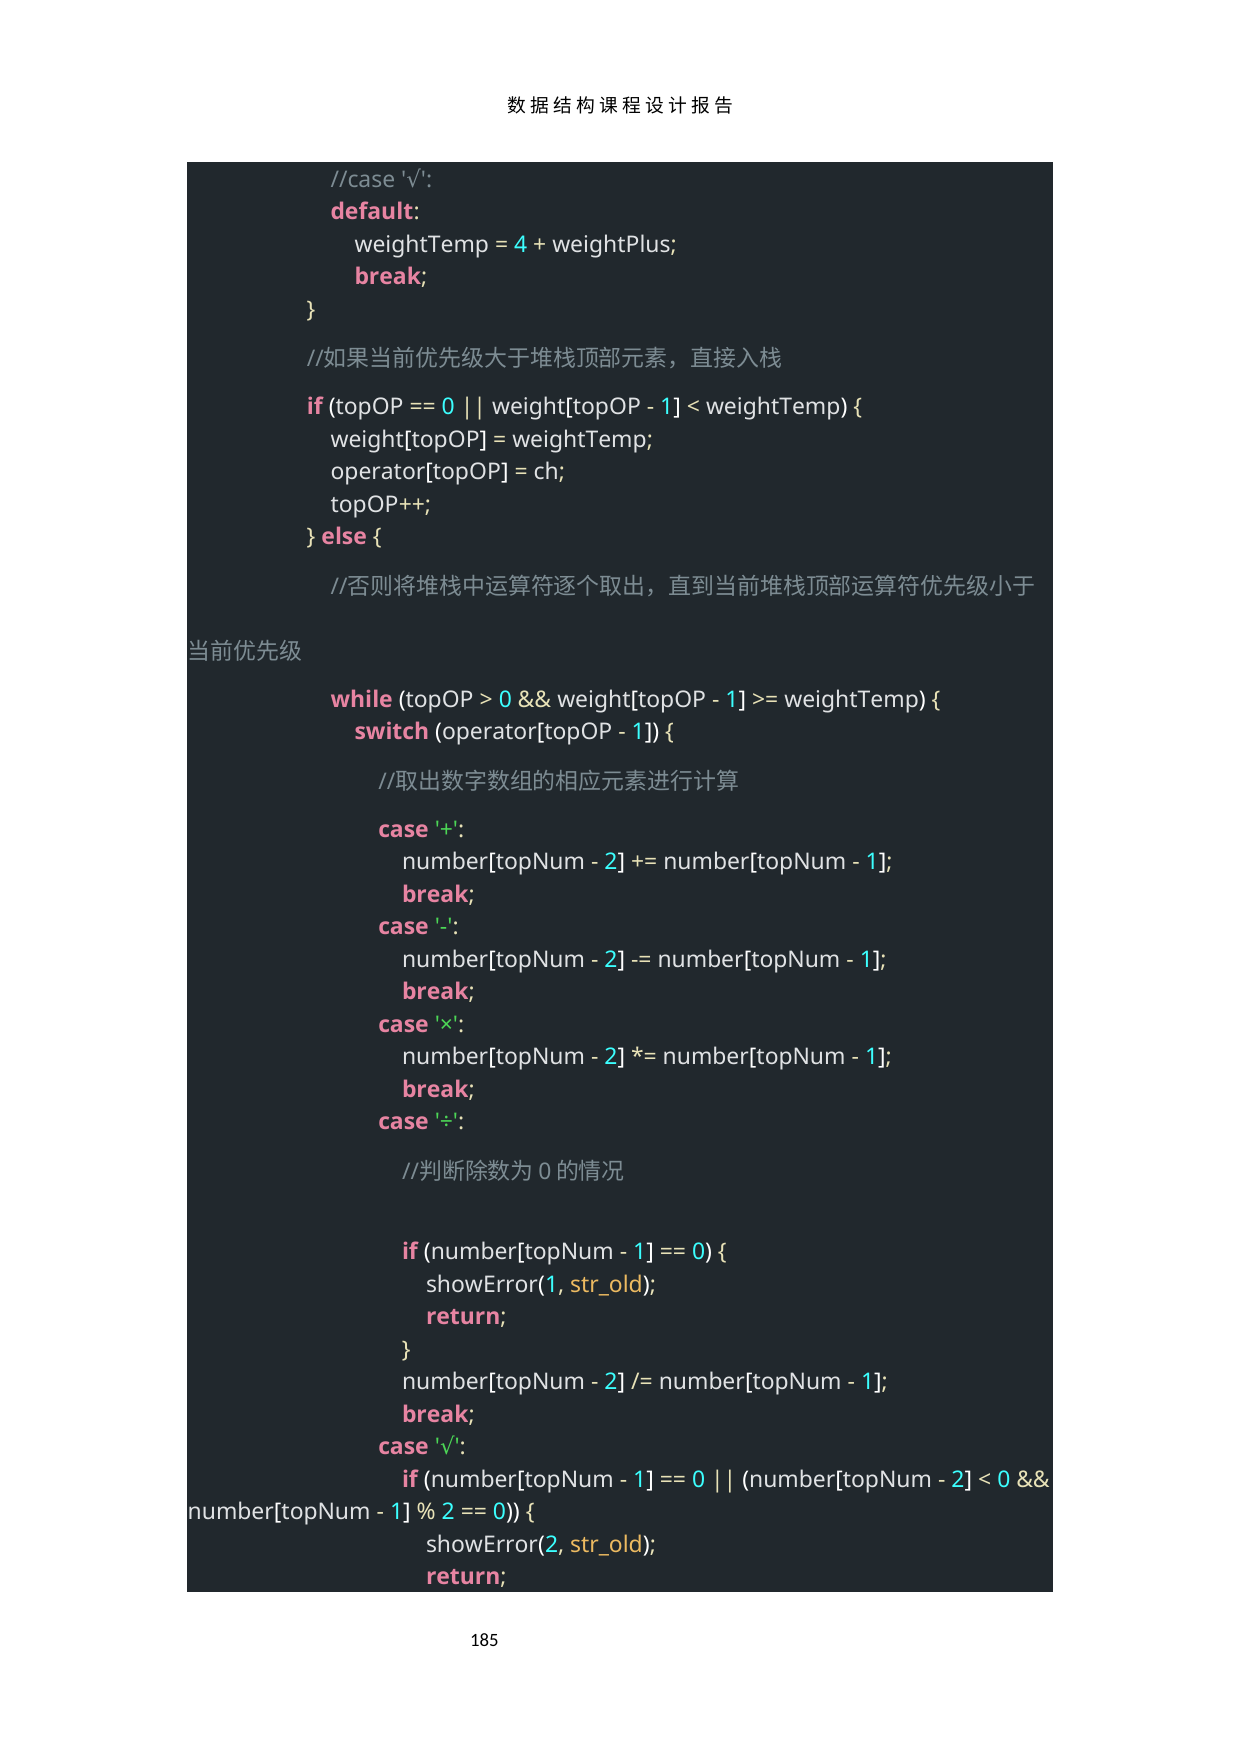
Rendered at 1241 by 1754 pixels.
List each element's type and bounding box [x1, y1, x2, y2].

text [187, 162, 1053, 1592]
